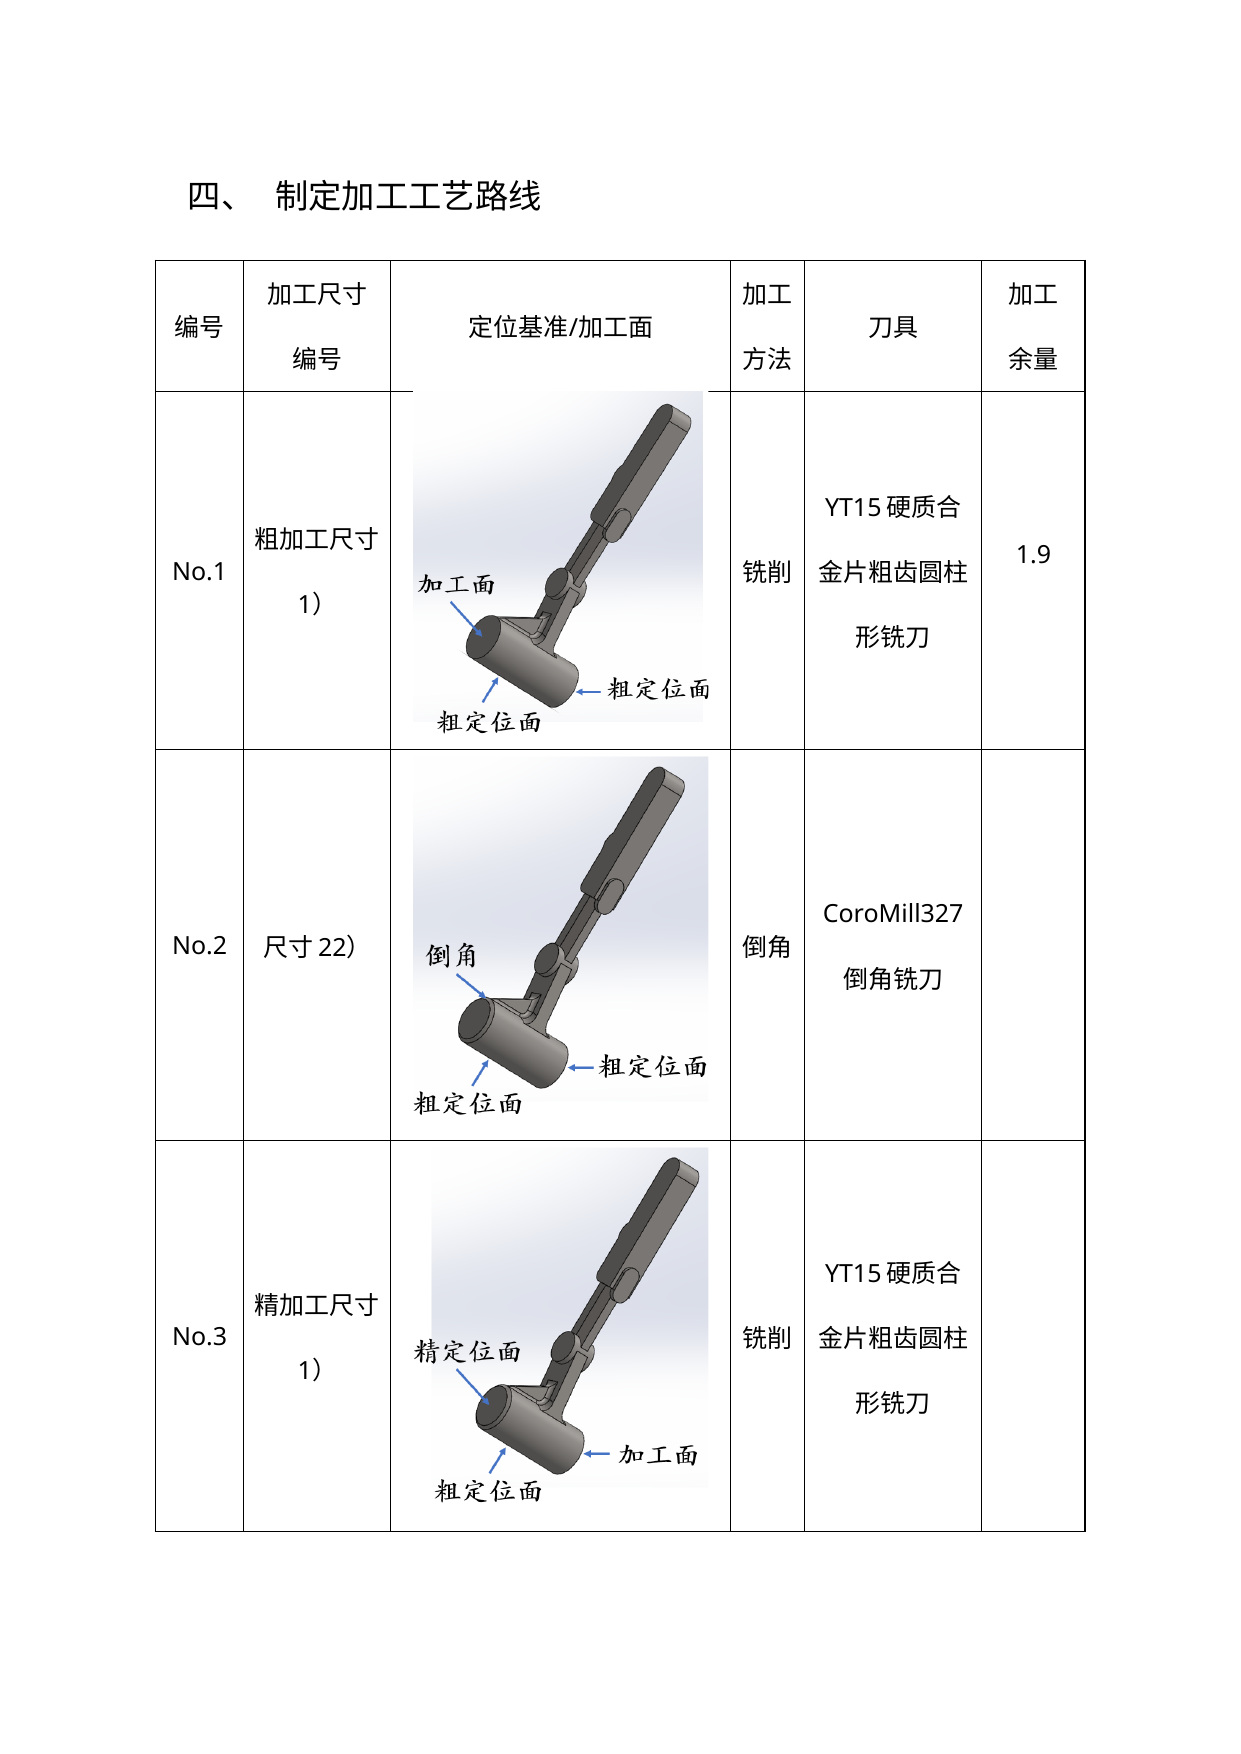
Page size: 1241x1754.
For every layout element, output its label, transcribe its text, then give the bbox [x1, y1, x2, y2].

table_cell No.3 [156, 1141, 243, 1531]
table_cell [391, 750, 730, 1140]
table_cell No.1 [156, 392, 243, 749]
table_header 加工尺寸 编号 [244, 261, 390, 391]
picture [413, 391, 709, 742]
table_cell [982, 750, 1084, 1140]
table_cell YT15硬质合金片粗齿圆柱形铣刀 [805, 392, 981, 749]
table_header 定位基准/加工面 [391, 261, 730, 391]
table_cell 精加工尺寸1） [244, 1141, 390, 1531]
table_header 加工 余量 [982, 261, 1084, 391]
table_header 加工方法 [731, 261, 804, 391]
table_cell YT15硬质合金片粗齿圆柱形铣刀 [805, 1141, 981, 1531]
table_cell 铣削 [731, 1141, 804, 1531]
picture [413, 750, 709, 1123]
picture [413, 1141, 709, 1509]
table_header 编号 [156, 261, 243, 391]
table_cell No.2 [156, 750, 243, 1140]
table_header 刀具 [805, 261, 981, 391]
table_cell [391, 1141, 730, 1531]
table_cell [982, 1141, 1084, 1531]
list 制定加工工艺路线 [187, 162, 1053, 227]
table_cell CoroMill327倒角铣刀 [805, 750, 981, 1140]
table_cell 尺寸22） [244, 750, 390, 1140]
table_cell 倒角 [731, 750, 804, 1140]
table_cell 粗加工尺寸1） [244, 392, 390, 749]
table_cell [391, 392, 730, 749]
table_cell 1.9 [982, 392, 1084, 749]
table_cell 铣削 [731, 392, 804, 749]
